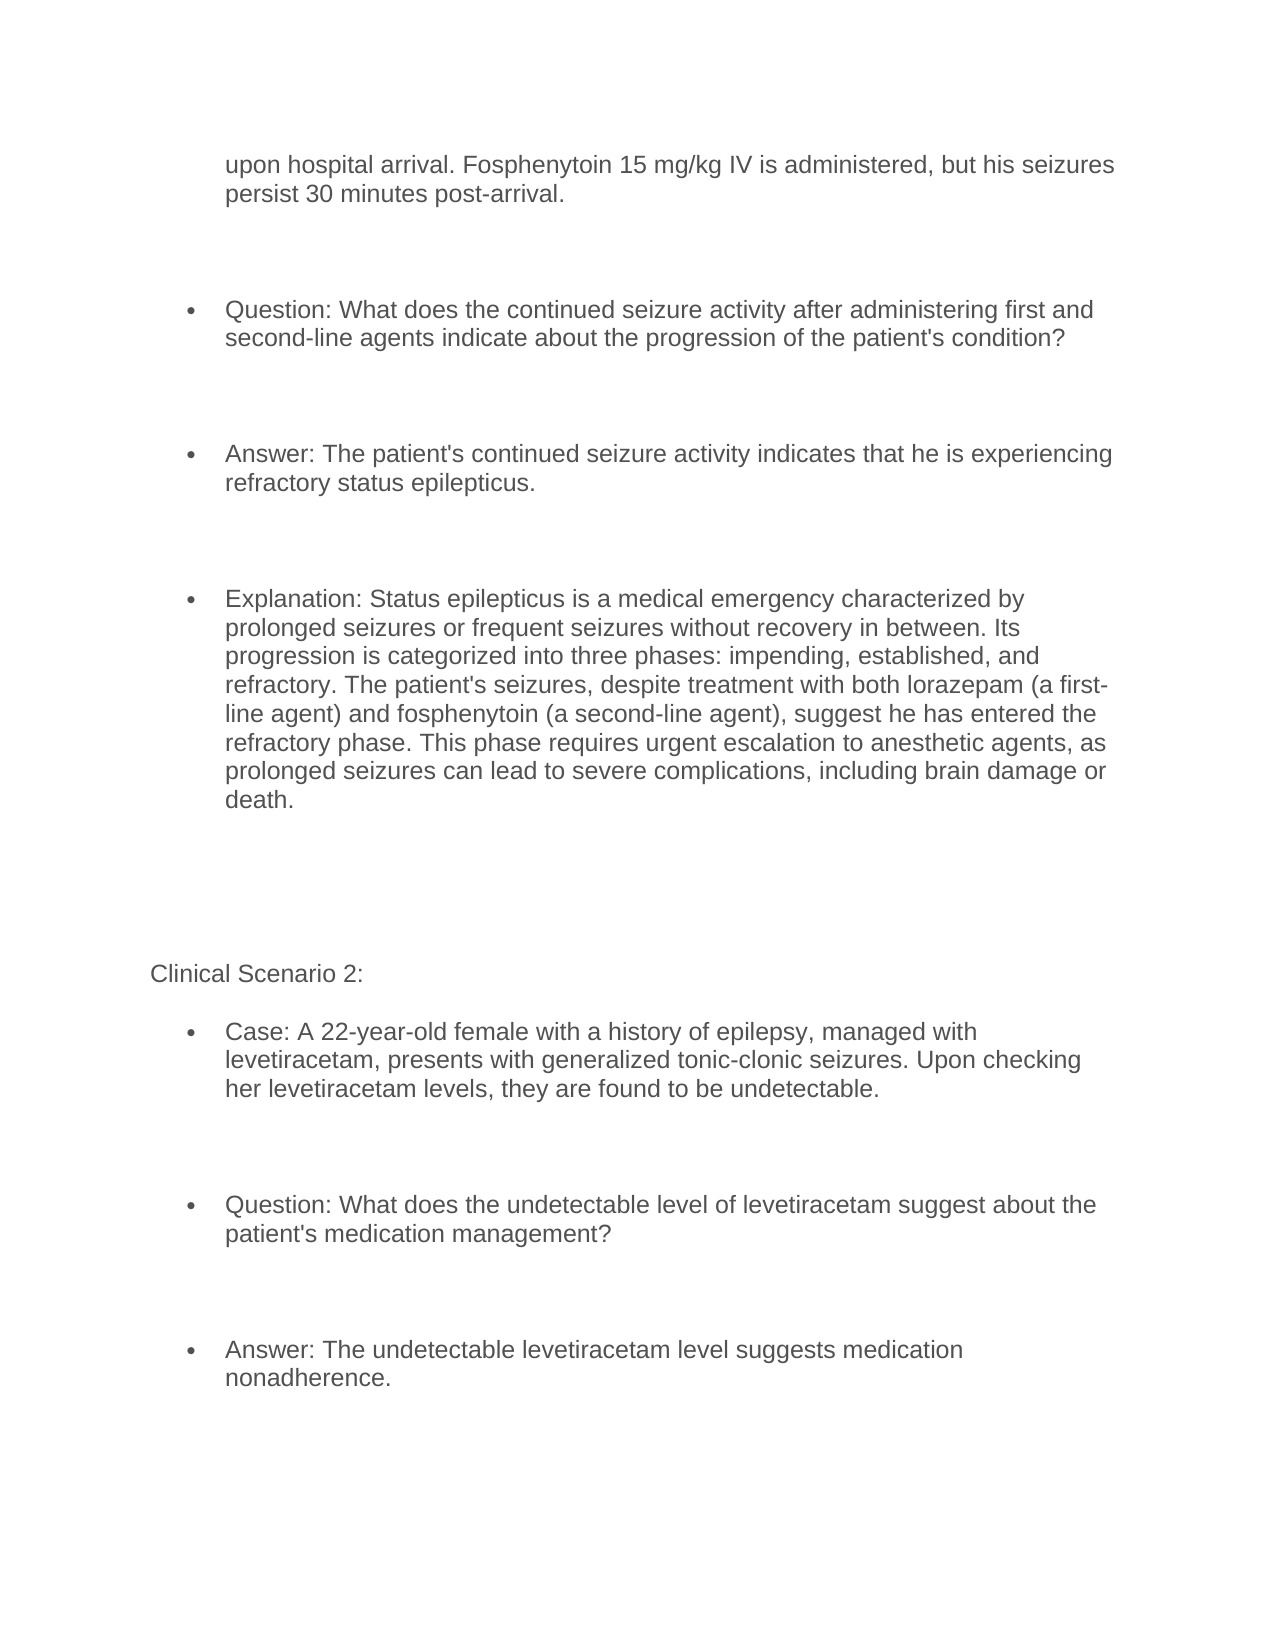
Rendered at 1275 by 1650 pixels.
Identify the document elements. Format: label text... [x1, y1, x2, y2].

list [187, 150, 1125, 207]
list Case: A 22-year-old female with a history of epilepsy, managed with levetiracetam, presents with generalized tonic-clonic seizures. Upon checking her levetiracetam levels, they are found to be undetectable. [187, 1017, 1125, 1103]
list Explanation: Status epilepticus is a medical emergency characterized by prolonged seizures or frequent seizures without recovery in between. Its progression is categorized into three phases: impending, established, and refractory. The patient's seizures, despite treatment with both lorazepam (a first-line agent) and fosphenytoin (a second-line agent), suggest he has entered the refractory phase. This phase requires urgent escalation to anesthetic agents, as prolonged seizures can lead to severe complications, including brain damage or death. [187, 584, 1125, 814]
list Question: What does the continued seizure activity after administering first and second-line agents indicate about the progression of the patient's condition? [187, 294, 1125, 352]
list Answer: The patient's continued seizure activity indicates that he is experiencing refractory status epilepticus. [187, 439, 1125, 497]
text Clinical Scenario 2: [150, 959, 1125, 987]
list Question: What does the undetectable level of levetiracetam suggest about the patient's medication management? [187, 1190, 1125, 1247]
list Answer: The undetectable levetiracetam level suggests medication nonadherence. [187, 1334, 1125, 1392]
